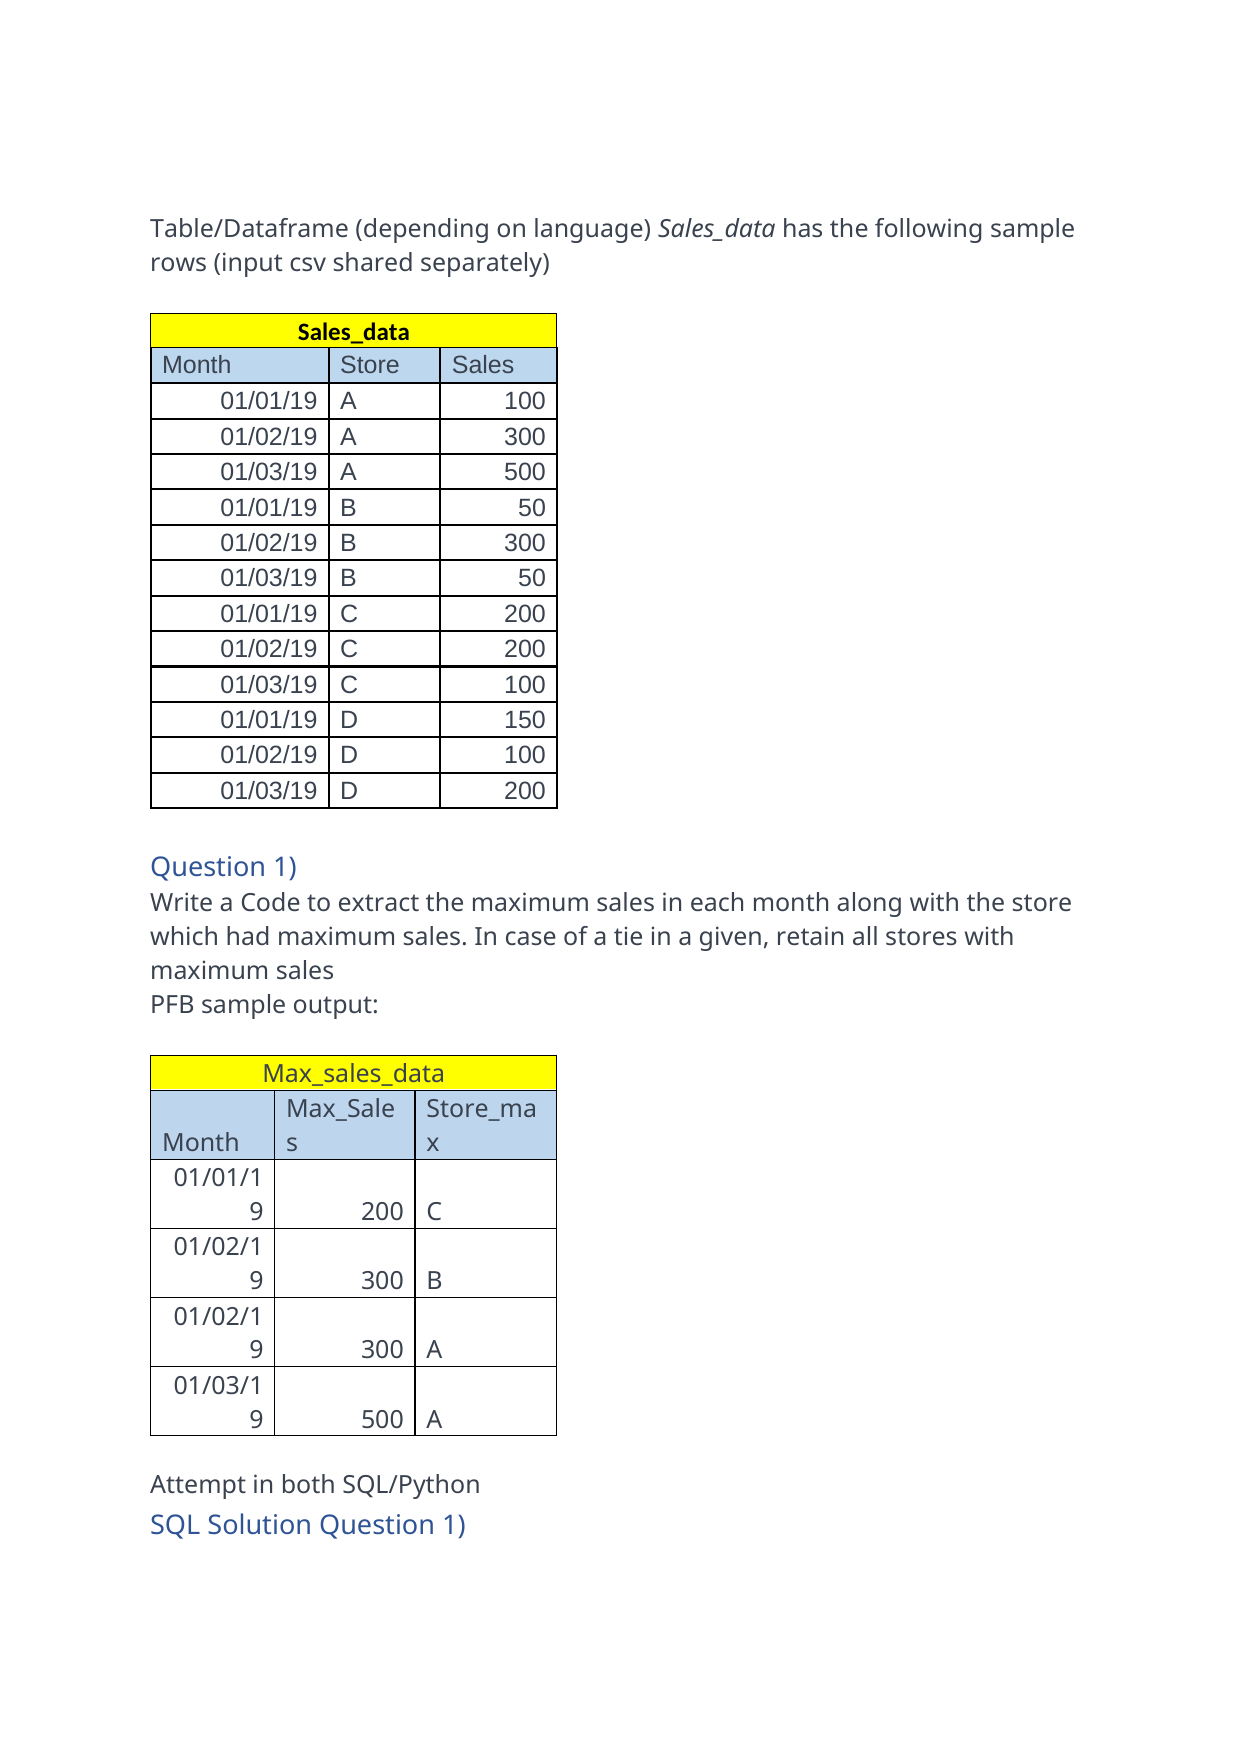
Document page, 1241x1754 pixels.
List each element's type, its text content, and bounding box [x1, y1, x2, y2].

table_cell 01/03/19 [152, 774, 328, 807]
table_cell 01/02/19 [152, 738, 328, 772]
table_cell 01/01/19 [151, 1160, 274, 1228]
table_cell A [330, 455, 439, 488]
table_cell D [330, 738, 439, 772]
table_cell C [416, 1160, 556, 1228]
table_cell 200 [441, 632, 556, 665]
table_cell 500 [275, 1367, 414, 1435]
table_cell 01/02/19 [152, 632, 328, 665]
subtitle Question 1) [150, 847, 1090, 884]
text Table/Dataframe (depending on language) Sales_data has the following sample rows (input csv shared separately) [150, 211, 1090, 279]
table_cell Sales [441, 348, 556, 382]
table_cell Store [330, 348, 439, 382]
table_cell Month [151, 1091, 274, 1159]
table_cell Store_max [416, 1091, 556, 1159]
table_cell 300 [441, 420, 556, 453]
text Attempt in both SQL/Python [150, 1467, 1090, 1501]
table_cell B [416, 1229, 556, 1297]
table_cell 01/01/19 [152, 703, 328, 736]
table_cell A [416, 1367, 556, 1435]
table_cell 01/01/19 [152, 490, 328, 524]
text PFB sample output: [150, 986, 1090, 1020]
table_cell 01/01/19 [152, 384, 328, 417]
table_cell 01/02/19 [151, 1229, 274, 1297]
table_cell A [330, 420, 439, 453]
table_cell 200 [441, 774, 556, 807]
table_cell Month [152, 348, 328, 382]
table_cell B [330, 526, 439, 559]
table_cell 150 [441, 703, 556, 736]
table_cell A [416, 1298, 556, 1366]
table_cell 50 [441, 490, 556, 524]
table_cell 01/02/19 [151, 1298, 274, 1366]
table_header Max_sales_data [151, 1056, 556, 1089]
table_cell C [330, 597, 439, 630]
table_cell 01/01/19 [152, 597, 328, 630]
table_cell 01/03/19 [152, 455, 328, 488]
table_cell D [330, 703, 439, 736]
table_cell 01/03/19 [152, 561, 328, 594]
table_cell 500 [441, 455, 556, 488]
table_cell 01/02/19 [152, 526, 328, 559]
table_cell 01/03/19 [152, 668, 328, 701]
table_cell Max_Sales [275, 1091, 414, 1159]
table_cell 01/03/19 [151, 1367, 274, 1435]
table_cell 100 [441, 384, 556, 417]
text Write a Code to extract the maximum sales in each month along with the store which had maximum sales. In case of a tie in a given, retain all stores with maximum sales [150, 884, 1090, 986]
table_cell 300 [275, 1298, 414, 1366]
table_cell 100 [441, 668, 556, 701]
table_cell D [330, 774, 439, 807]
table_cell 200 [275, 1160, 414, 1228]
table_cell B [330, 561, 439, 594]
table_cell C [330, 632, 439, 665]
table_cell B [330, 490, 439, 524]
table_cell 01/02/19 [152, 420, 328, 453]
table_cell 100 [441, 738, 556, 772]
table_cell 300 [275, 1229, 414, 1297]
table_cell 50 [441, 561, 556, 594]
table_cell A [330, 384, 439, 417]
table_cell 300 [441, 526, 556, 559]
table_header Sales_data [151, 314, 556, 347]
table_cell C [330, 668, 439, 701]
table_cell 200 [441, 597, 556, 630]
subtitle SQL Solution Question 1) [150, 1505, 1090, 1542]
